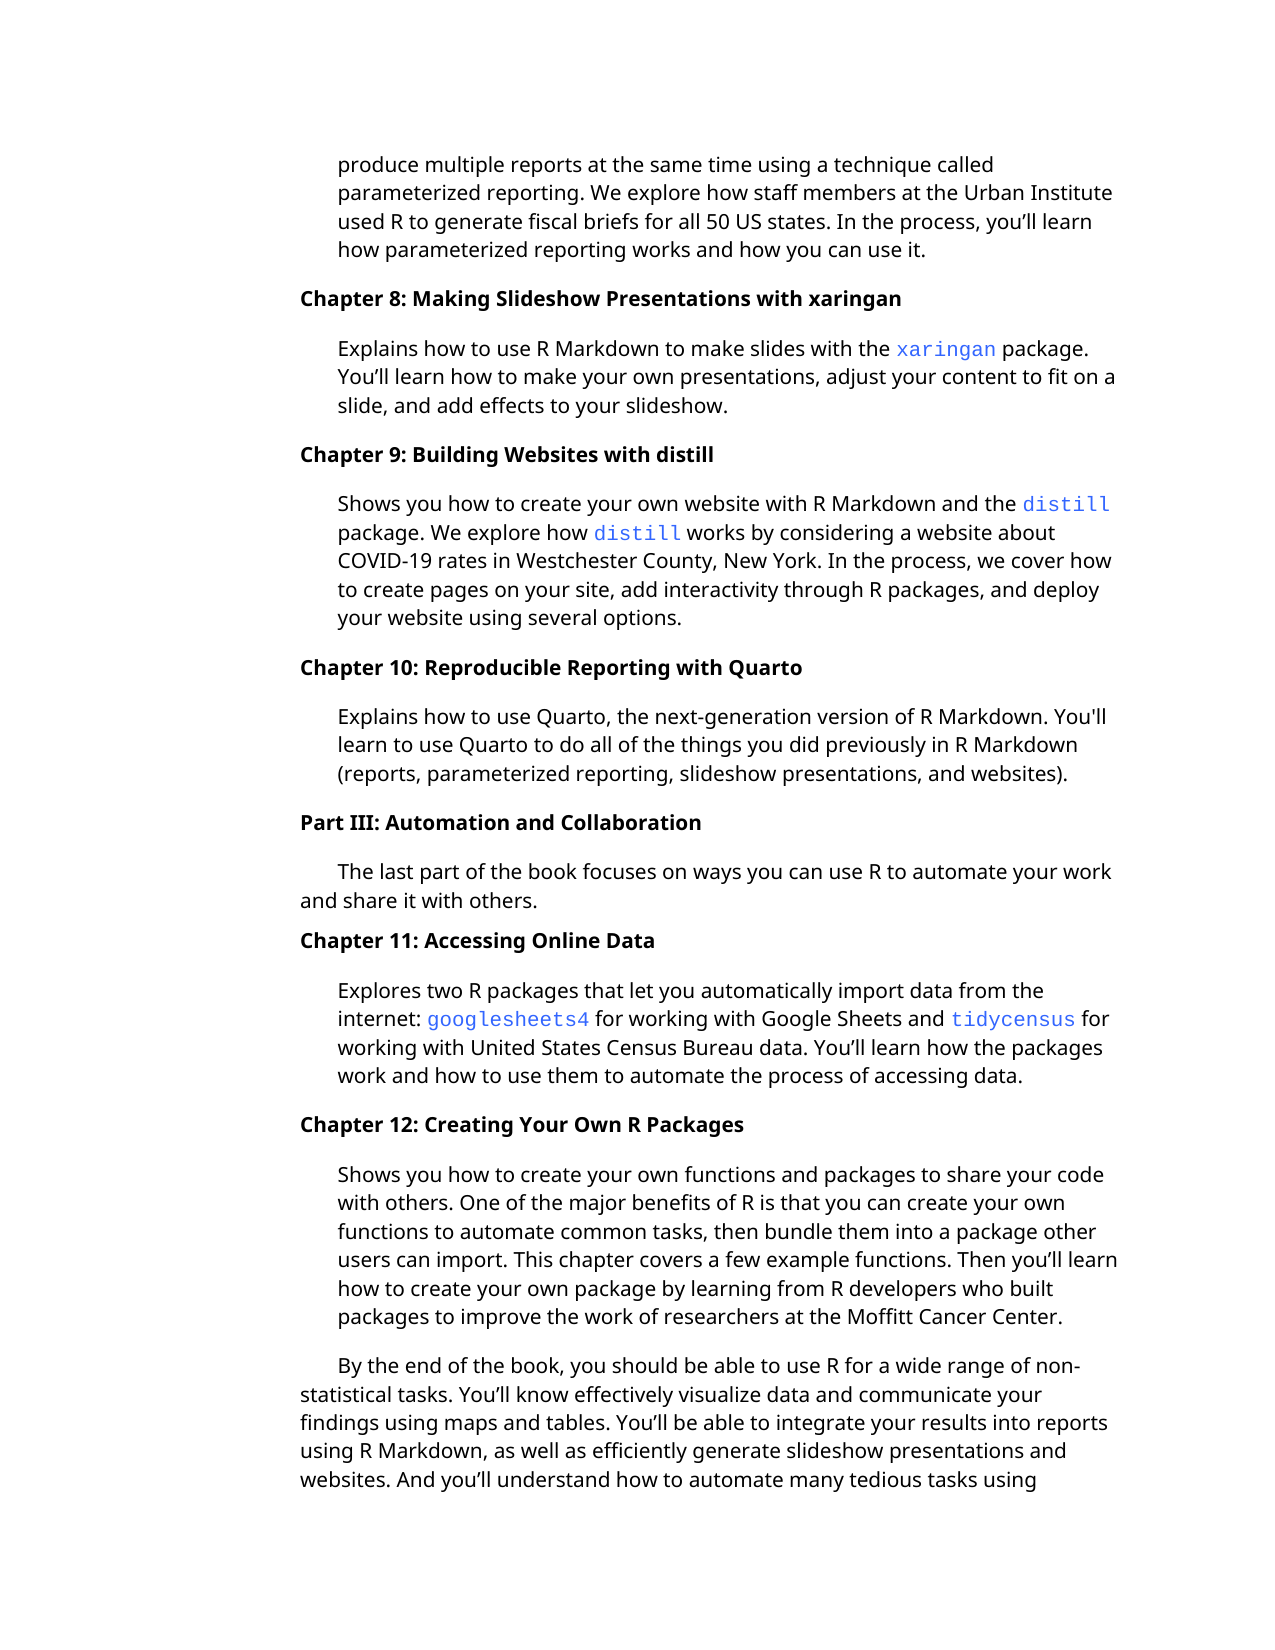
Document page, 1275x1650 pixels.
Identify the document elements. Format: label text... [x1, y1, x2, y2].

text Chapter 10: Reproducible Reporting with Quarto [300, 653, 1125, 681]
list Part III: Automation and Collaboration [300, 808, 1125, 836]
list Shows you how to create your own website with R Markdown and the distill package. We explore how distill works by considering a website about COVID-19 rates in Westchester County, New York. In the process, we cover how to create pages on your site, add interactivity through R packages, and deploy your website using several options. [337, 489, 1125, 632]
text Chapter 11: Accessing Online Data [300, 927, 1125, 955]
text The last part of the book focuses on ways you can use R to automate your work and share it with others. [300, 857, 1125, 914]
list Explores two R packages that let you automatically import data from the internet: googlesheets4 for working with Google Sheets and tidycensus for working with United States Census Bureau data. You’ll learn how the packages work and how to use them to automate the process of accessing data. [337, 976, 1125, 1090]
list Explains how to use Quarto, the next-generation version of R Markdown. You'll learn to use Quarto to do all of the things you did previously in R Markdown (reports, parameterized reporting, slideshow presentations, and websites). [337, 702, 1125, 787]
text Chapter 8: Making Slideshow Presentations with xaringan [300, 284, 1125, 313]
list Shows you how to create your own functions and packages to share your code with others. One of the major benefits of R is that you can create your own functions to automate common tasks, then bundle them into a package other users can import. This chapter covers a few example functions. Then you’ll learn how to create your own package by learning from R developers who built packages to improve the work of researchers at the Moffitt Cancer Center. [337, 1160, 1125, 1331]
text Chapter 12: Creating Your Own R Packages [300, 1111, 1125, 1139]
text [300, 1351, 1125, 1493]
text Chapter 9: Building Websites with distill [300, 440, 1125, 468]
list Explains how to use R Markdown to make slides with the xaringan package. You’ll learn how to make your own presentations, adjust your content to fit on a slide, and add effects to your slideshow. [337, 334, 1125, 419]
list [337, 150, 1125, 264]
